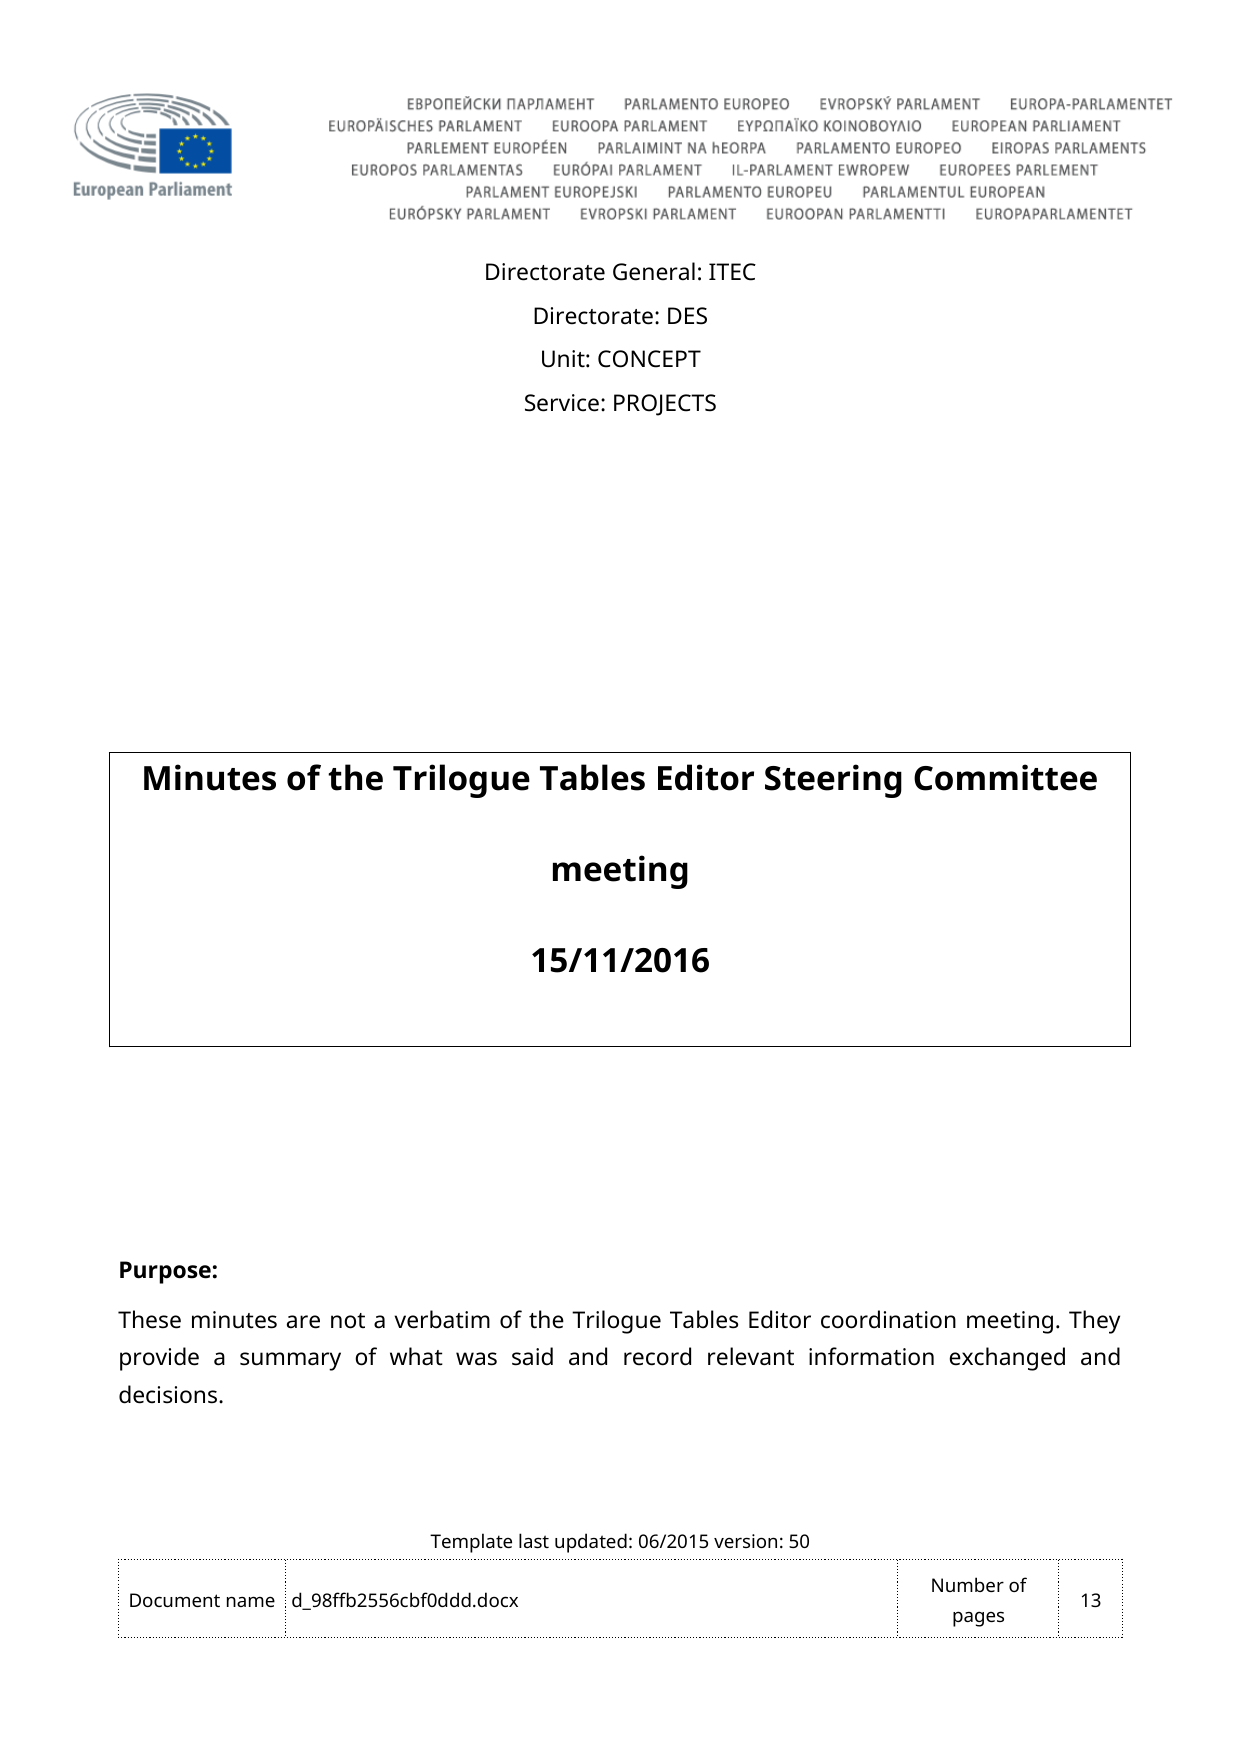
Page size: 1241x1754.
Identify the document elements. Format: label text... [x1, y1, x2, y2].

text Minutes of the Trilogue Tables Editor Steering Committee meeting 15/11/2016 [110, 753, 1130, 1046]
text These minutes are not a verbatim of the Trilogue Tables Editor coordination meeting. They provide a summary of what was said and record relevant information exchanged and decisions. [118, 1304, 1122, 1410]
text Purpose: [118, 1254, 1122, 1285]
picture [645, 269, 651, 277]
picture [488, 265, 497, 277]
picture [22, 40, 1236, 277]
picture [551, 269, 559, 277]
